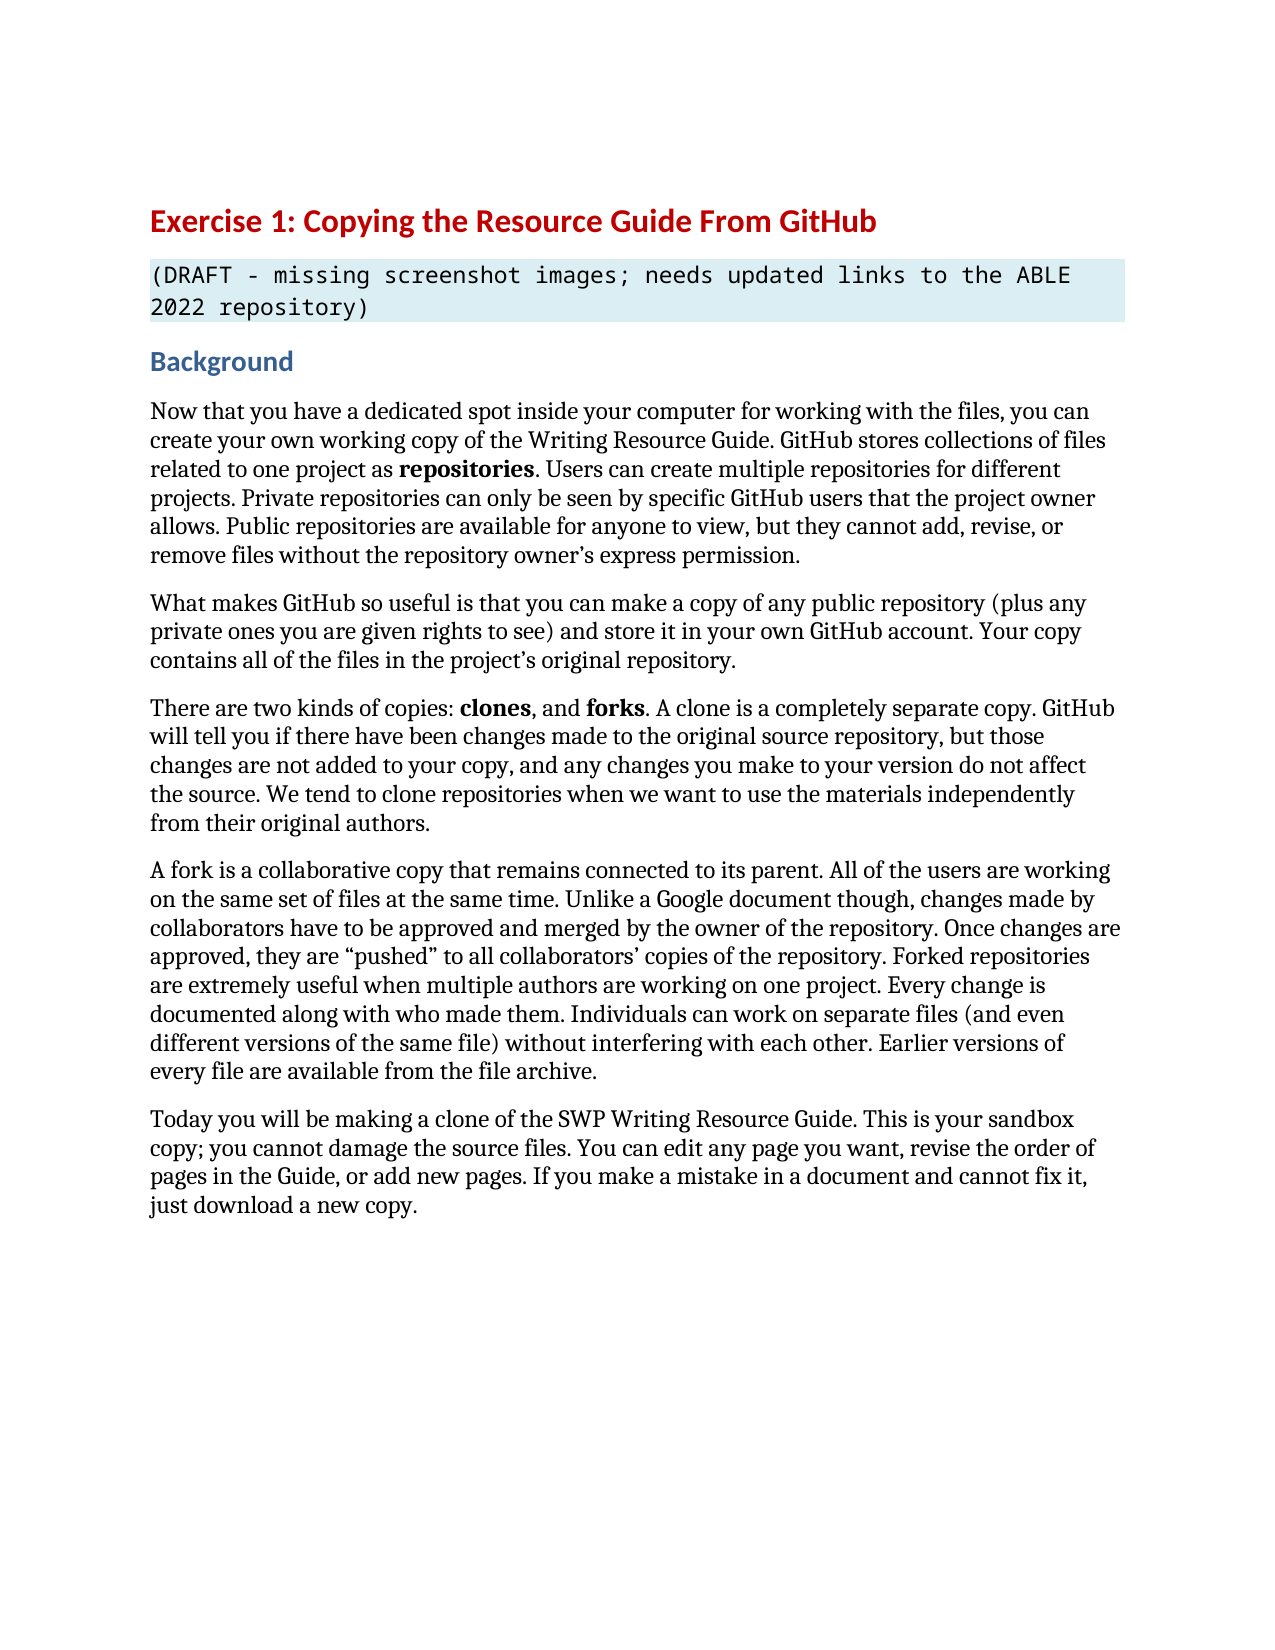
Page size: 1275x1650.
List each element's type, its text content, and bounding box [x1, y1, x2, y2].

subtitle Background [150, 343, 1125, 378]
text What makes GitHub so useful is that you can make a copy of any public repository (plus any private ones you are given rights to see) and store it in your own GitHub account. Your copy contains all of the files in the project’s original repository. [150, 588, 1125, 675]
subtitle Exercise 1: Copying the Resource Guide From GitHub [150, 200, 1125, 241]
text There are two kinds of copies: clones, and forks. A clone is a completely separate copy. GitHub will tell you if there have been changes made to the original source repository, but those changes are not added to your copy, and any changes you make to your version do not affect the source. We tend to clone repositories when we want to use the materials independently from their original authors. [150, 693, 1125, 837]
text (DRAFT - missing screenshot images; needs updated links to the ABLE 2022 repository) [150, 259, 1125, 322]
text A fork is a collaborative copy that remains connected to its parent. All of the users are working on the same set of files at the same time. Unlike a Google document though, changes made by collaborators have to be approved and merged by the owner of the repository. Once changes are approved, they are “pushed” to all collaborators’ copies of the repository. Forked repositories are extremely useful when multiple authors are working on one project. Every change is documented along with who made them. Individuals can work on separate files (and even different versions of the same file) without interfering with each other. Earlier versions of every file are available from the file archive. [150, 856, 1125, 1086]
text Now that you have a dedicated spot inside your computer for working with the files, you can create your own working copy of the Writing Resource Guide. GitHub stores collections of files related to one project as repositories. Users can create multiple repositories for different projects. Private repositories can only be seen by specific GitHub users that the project owner allows. Public repositories are available for anyone to view, but they cannot add, revise, or remove files without the repository owner’s express permission. [150, 397, 1125, 570]
text Today you will be making a clone of the SWP Writing Resource Guide. This is your sandbox copy; you cannot damage the source files. You can edit any page you want, revise the order of pages in the Guide, or add new pages. If you make a mistake in a document and cannot fix it, just download a new copy. [150, 1105, 1125, 1220]
